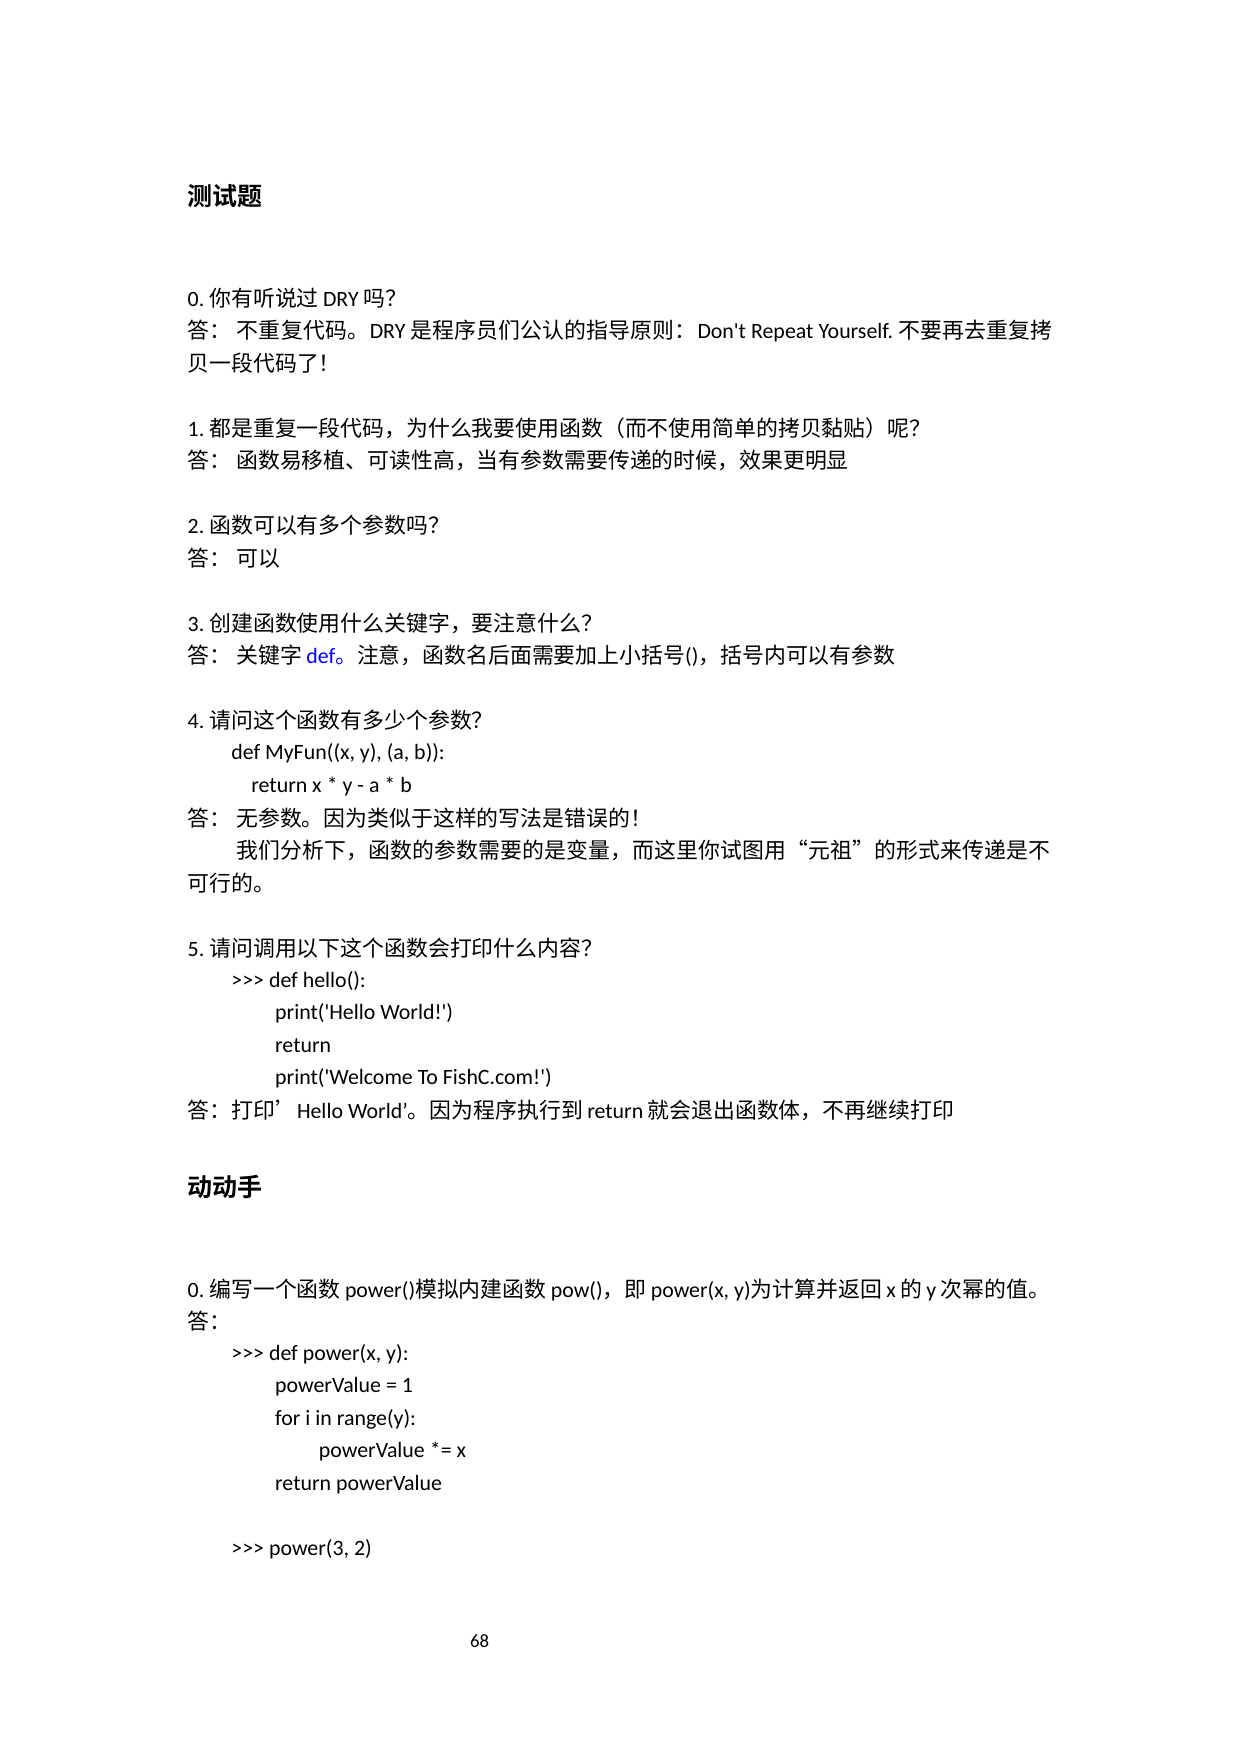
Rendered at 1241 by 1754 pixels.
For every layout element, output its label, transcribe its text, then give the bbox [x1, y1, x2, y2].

subtitle 测试题 [187, 162, 1053, 227]
text 答： 不重复代码。DRY是程序员们公认的指导原则：Don't Repeat Yourself. 不要再去重复拷贝一段代码了！ [187, 313, 1053, 378]
text >>> def power(x, y): [187, 1336, 1053, 1369]
text powerValue *= x [187, 1434, 1053, 1466]
list 编写一个函数power()模拟内建函数pow()，即power(x, y)为计算并返回x的y次幂的值。 [187, 1271, 1053, 1304]
text return x * y - a * b [187, 768, 1053, 801]
text 1. 都是重复一段代码，为什么我要使用函数（而不使用简单的拷贝黏贴）呢？ [187, 411, 1053, 443]
list 答： 关键字def。注意，函数名后面需要加上小括号()，括号内可以有参数 [187, 638, 1053, 671]
text 4. 请问这个函数有多少个参数？ [187, 703, 1053, 736]
text 0. 你有听说过DRY吗？ [187, 281, 1053, 313]
text 答： 可以 [187, 541, 1053, 573]
text return powerValue [187, 1466, 1053, 1499]
list 答： [187, 1304, 1053, 1336]
text 答：打印’Hello World’。因为程序执行到return就会退出函数体，不再继续打印 [187, 1093, 1053, 1126]
text 答： 函数易移植、可读性高，当有参数需要传递的时候，效果更明显 [187, 443, 1053, 476]
text print('Hello World!') [187, 996, 1053, 1028]
text print('Welcome To FishC.com!') [187, 1061, 1053, 1093]
text 5. 请问调用以下这个函数会打印什么内容？ [187, 931, 1053, 963]
text def MyFun((x, y), (a, b)): [187, 736, 1053, 768]
text 2. 函数可以有多个参数吗？ [187, 508, 1053, 541]
text 答： 无参数。因为类似于这样的写法是错误的！ [187, 801, 1053, 833]
text for i in range(y): [187, 1401, 1053, 1434]
text powerValue = 1 [187, 1369, 1053, 1401]
text 我们分析下，函数的参数需要的是变量，而这里你试图用“元祖”的形式来传递是不可行的。 [187, 833, 1053, 898]
text return [187, 1028, 1053, 1061]
list 创建函数使用什么关键字，要注意什么？ [187, 606, 1053, 638]
text >>> def hello(): [187, 963, 1053, 996]
subtitle 动动手 [187, 1153, 1053, 1218]
text >>> power(3, 2) [187, 1531, 1053, 1564]
